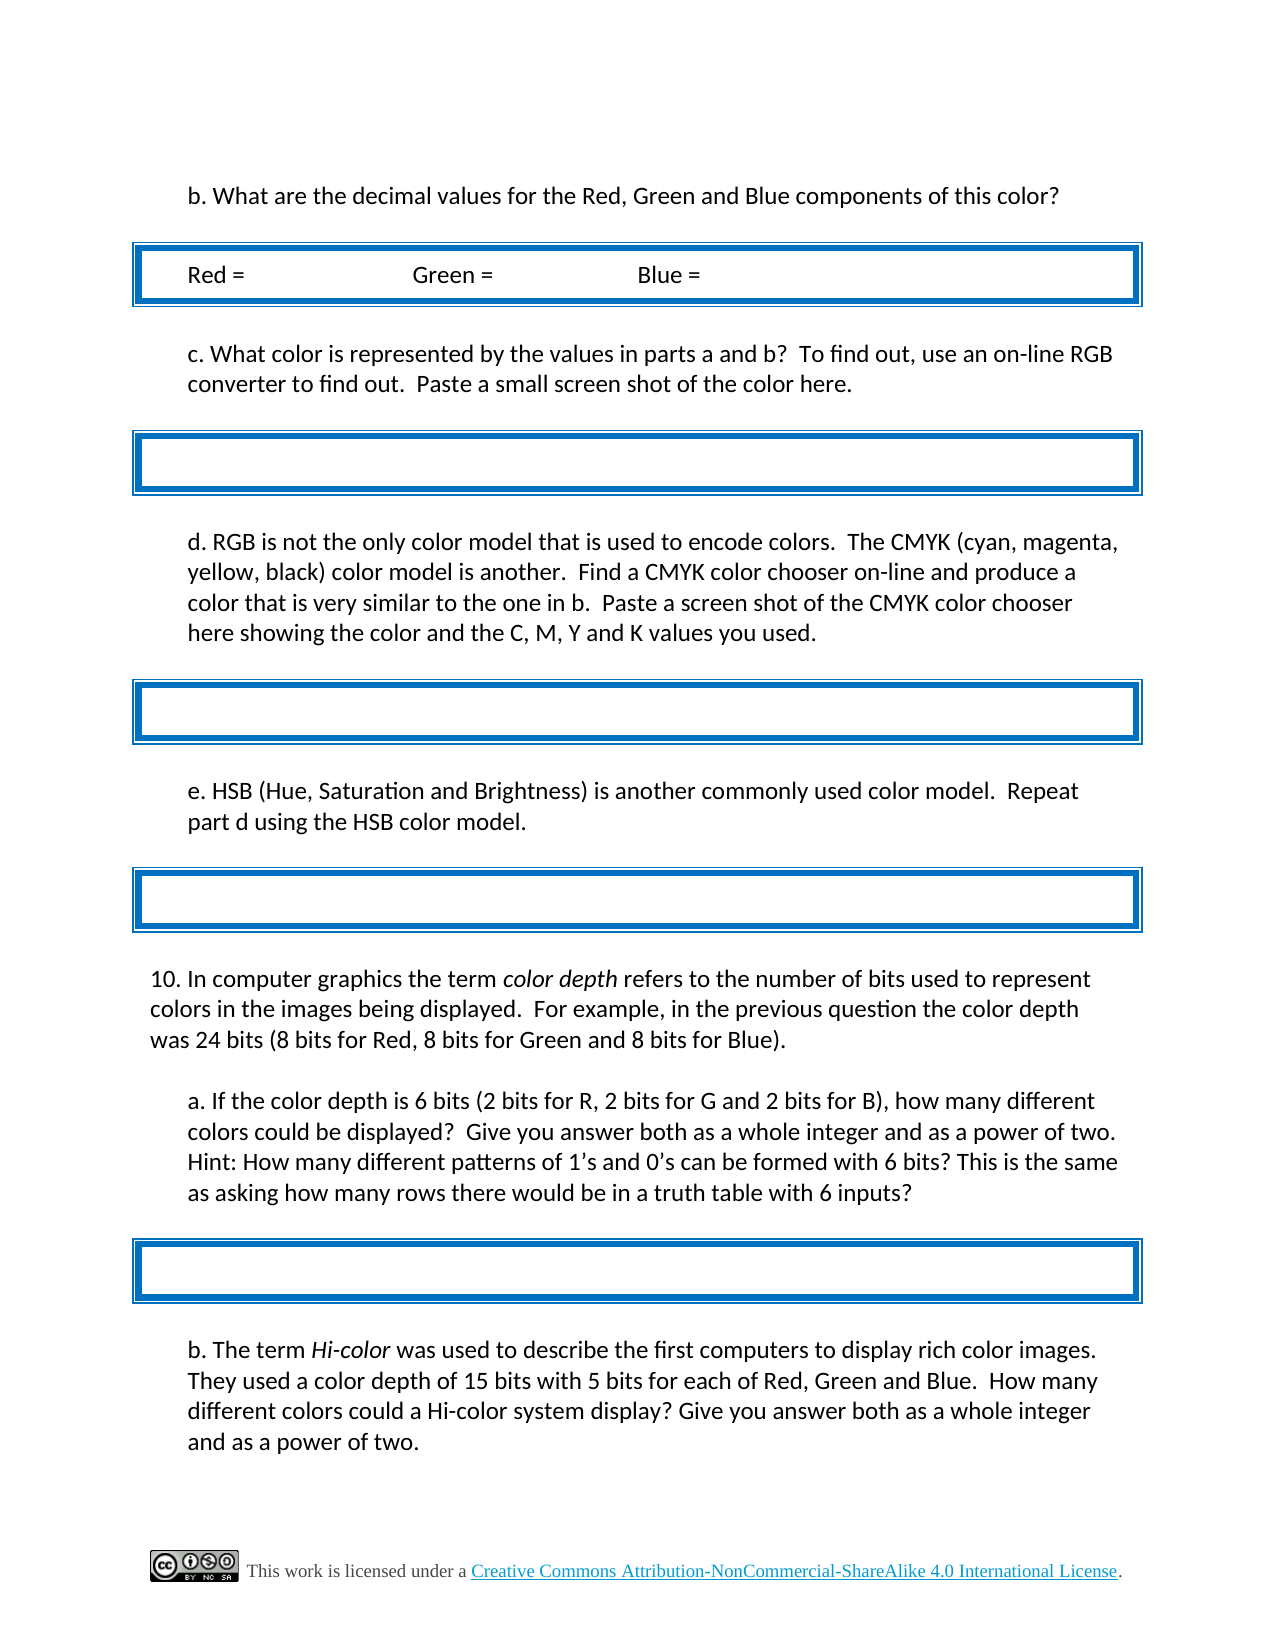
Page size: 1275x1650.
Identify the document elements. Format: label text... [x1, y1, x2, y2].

text a. If the color depth is 6 bits (2 bits for R, 2 bits for G and 2 bits for B), how many different colors could be displayed? Give you answer both as a whole integer and as a power of two. Hint: How many different patterns of 1’s and 0’s can be formed with 6 bits? This is the same as asking how many rows there would be in a truth table with 6 inputs? [187, 1085, 1125, 1207]
text d. RGB is not the only color model that is used to encode colors. The CMYK (cyan, magenta, yellow, black) color model is another. Find a CMYK color chooser on-line and produce a color that is very similar to the one in b. Paste a screen shot of the CMYK color chooser here showing the color and the C, M, Y and K values you used. [187, 526, 1125, 648]
picture [599, 1568, 605, 1577]
text b. The term Hi-color was used to describe the first computers to display rich color images. They used a color depth of 15 bits with 5 bits for each of Red, Green and Blue. How many different colors could a Hi-color system display? Give you answer both as a whole integer and as a power of two. [187, 1334, 1125, 1456]
picture [987, 1568, 993, 1577]
text b. What are the decimal values for the Red, Green and Blue components of this color? [150, 181, 1125, 211]
picture [575, 1568, 581, 1577]
picture [150, 1550, 239, 1582]
picture [623, 1567, 629, 1575]
text e. HSB (Hue, Saturation and Brightness) is another commonly used color model. Repeat part d using the HSB color model. [187, 775, 1125, 836]
text c. What color is represented by the values in parts a and b? To find out, use an on-line RGB converter to find out. Paste a small screen shot of the color here. [187, 338, 1125, 399]
picture [1060, 1565, 1064, 1575]
picture [886, 1567, 892, 1575]
picture [483, 1568, 489, 1577]
picture [764, 1568, 770, 1577]
picture [869, 1568, 875, 1577]
picture [641, 1566, 646, 1575]
text 10. In computer graphics the term color depth refers to the number of bits used to represent colors in the images being displayed. For example, in the previous question the color depth was 24 bits (8 bits for Red, 8 bits for Green and 8 bits for Blue). [150, 963, 1125, 1055]
